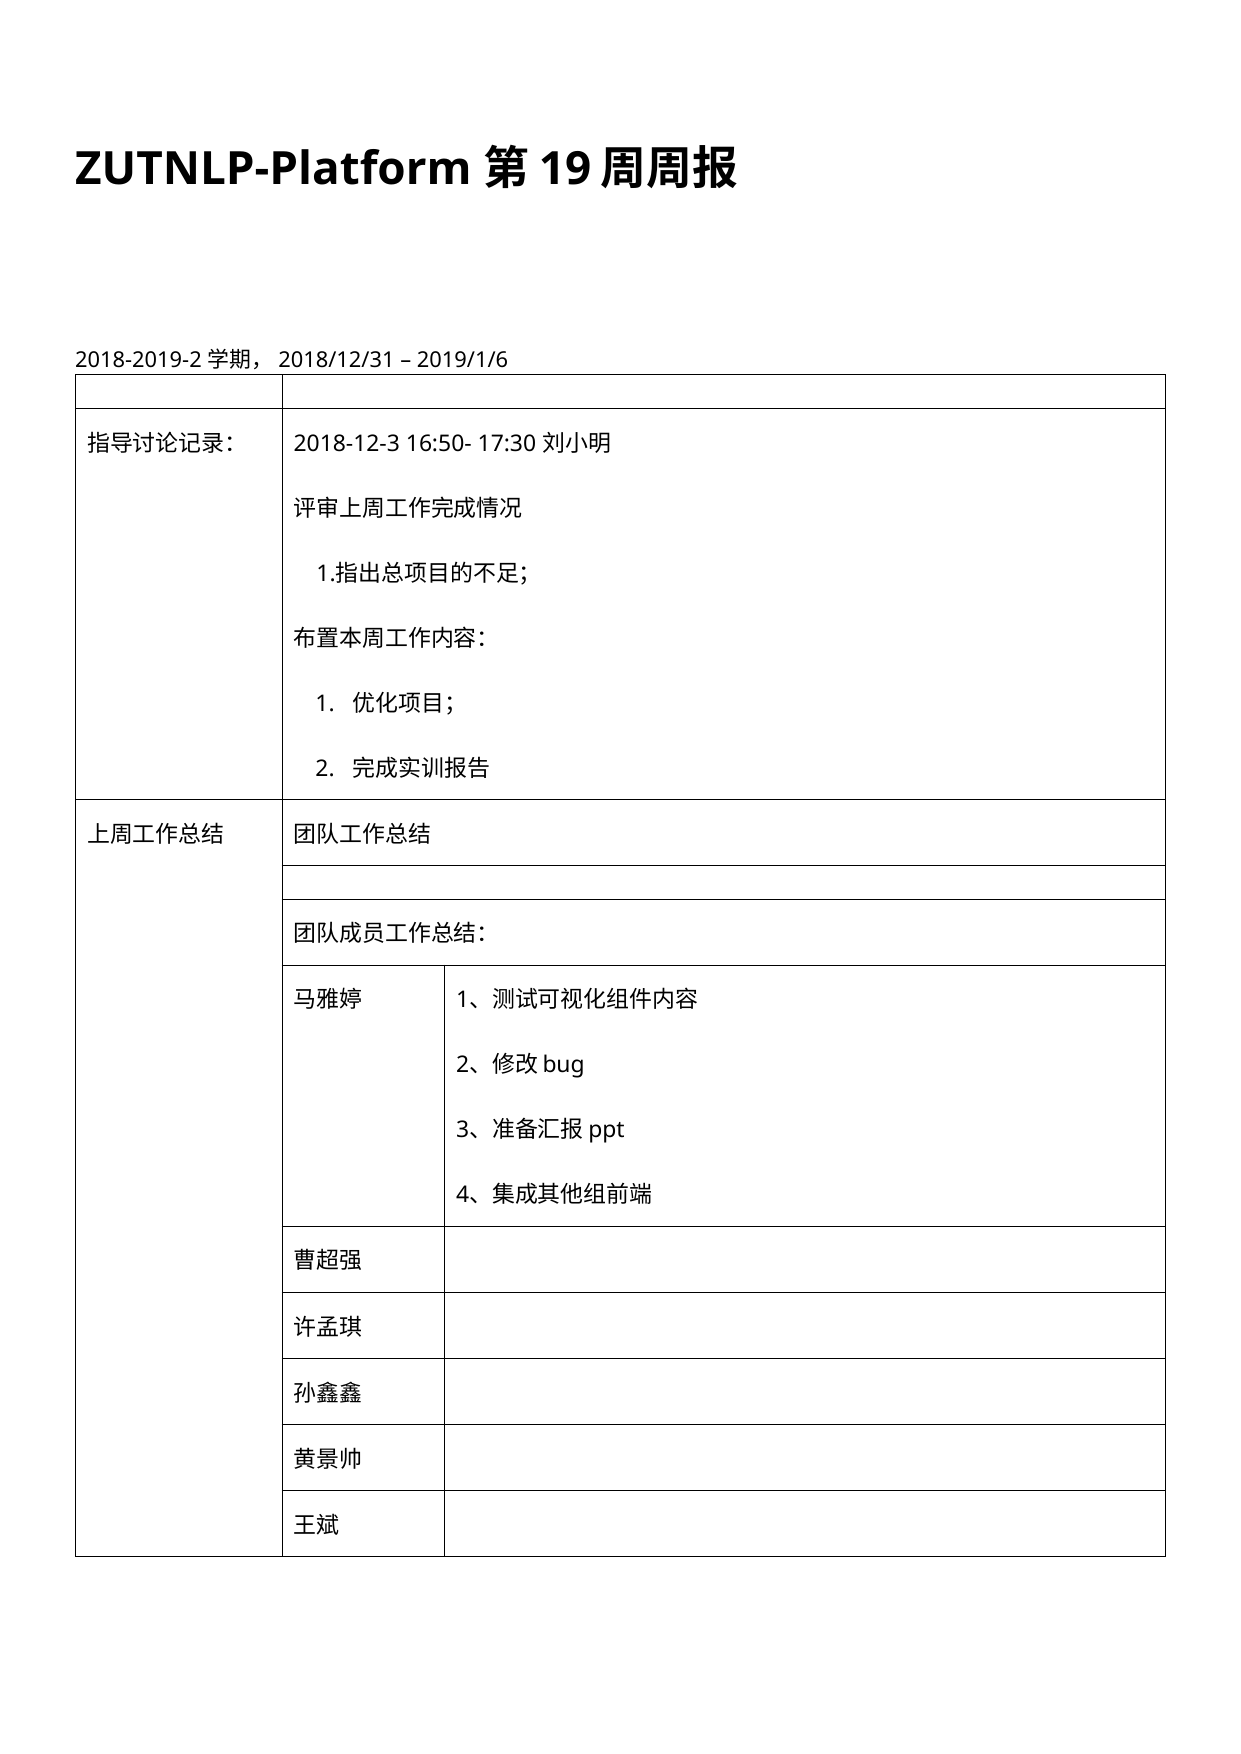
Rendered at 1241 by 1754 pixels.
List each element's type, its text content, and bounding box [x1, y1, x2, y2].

table_cell 上周工作总结 [76, 800, 282, 1556]
table_cell 团队工作总结 [283, 800, 1165, 865]
table_cell 马雅婷 [283, 966, 444, 1226]
table_cell 2018-12-3 16:50- 17:30 刘小明 评审上周工作完成情况 1.指出总项目的不足； 布置本周工作内容： 优化项目； 完成实训报告 [283, 409, 1165, 799]
table_cell 团队成员工作总结： [283, 900, 1165, 964]
table_cell [445, 1425, 1165, 1490]
table_cell [445, 1491, 1165, 1556]
table_cell 1、测试可视化组件内容 2、修改bug 3、准备汇报ppt 4、集成其他组前端 [445, 966, 1165, 1226]
table_cell [445, 1293, 1165, 1358]
table_cell 王斌 [283, 1491, 444, 1556]
table_header [76, 375, 282, 408]
text 2018-2019-2 学期， 2018/12/31 – 2019/1/6 [75, 342, 1165, 374]
table_cell [445, 1359, 1165, 1424]
subtitle ZUTNLP-Platform 第19周周报 [75, 116, 1165, 214]
table_cell 许孟琪 [283, 1293, 444, 1358]
table_cell 孙鑫鑫 [283, 1359, 444, 1424]
table_cell [445, 1227, 1165, 1292]
table_cell 指导讨论记录： [76, 409, 282, 799]
table_header [283, 375, 1165, 408]
table_cell [283, 866, 1165, 898]
table_cell 黄景帅 [283, 1425, 444, 1490]
table_cell 曹超强 [283, 1227, 444, 1292]
